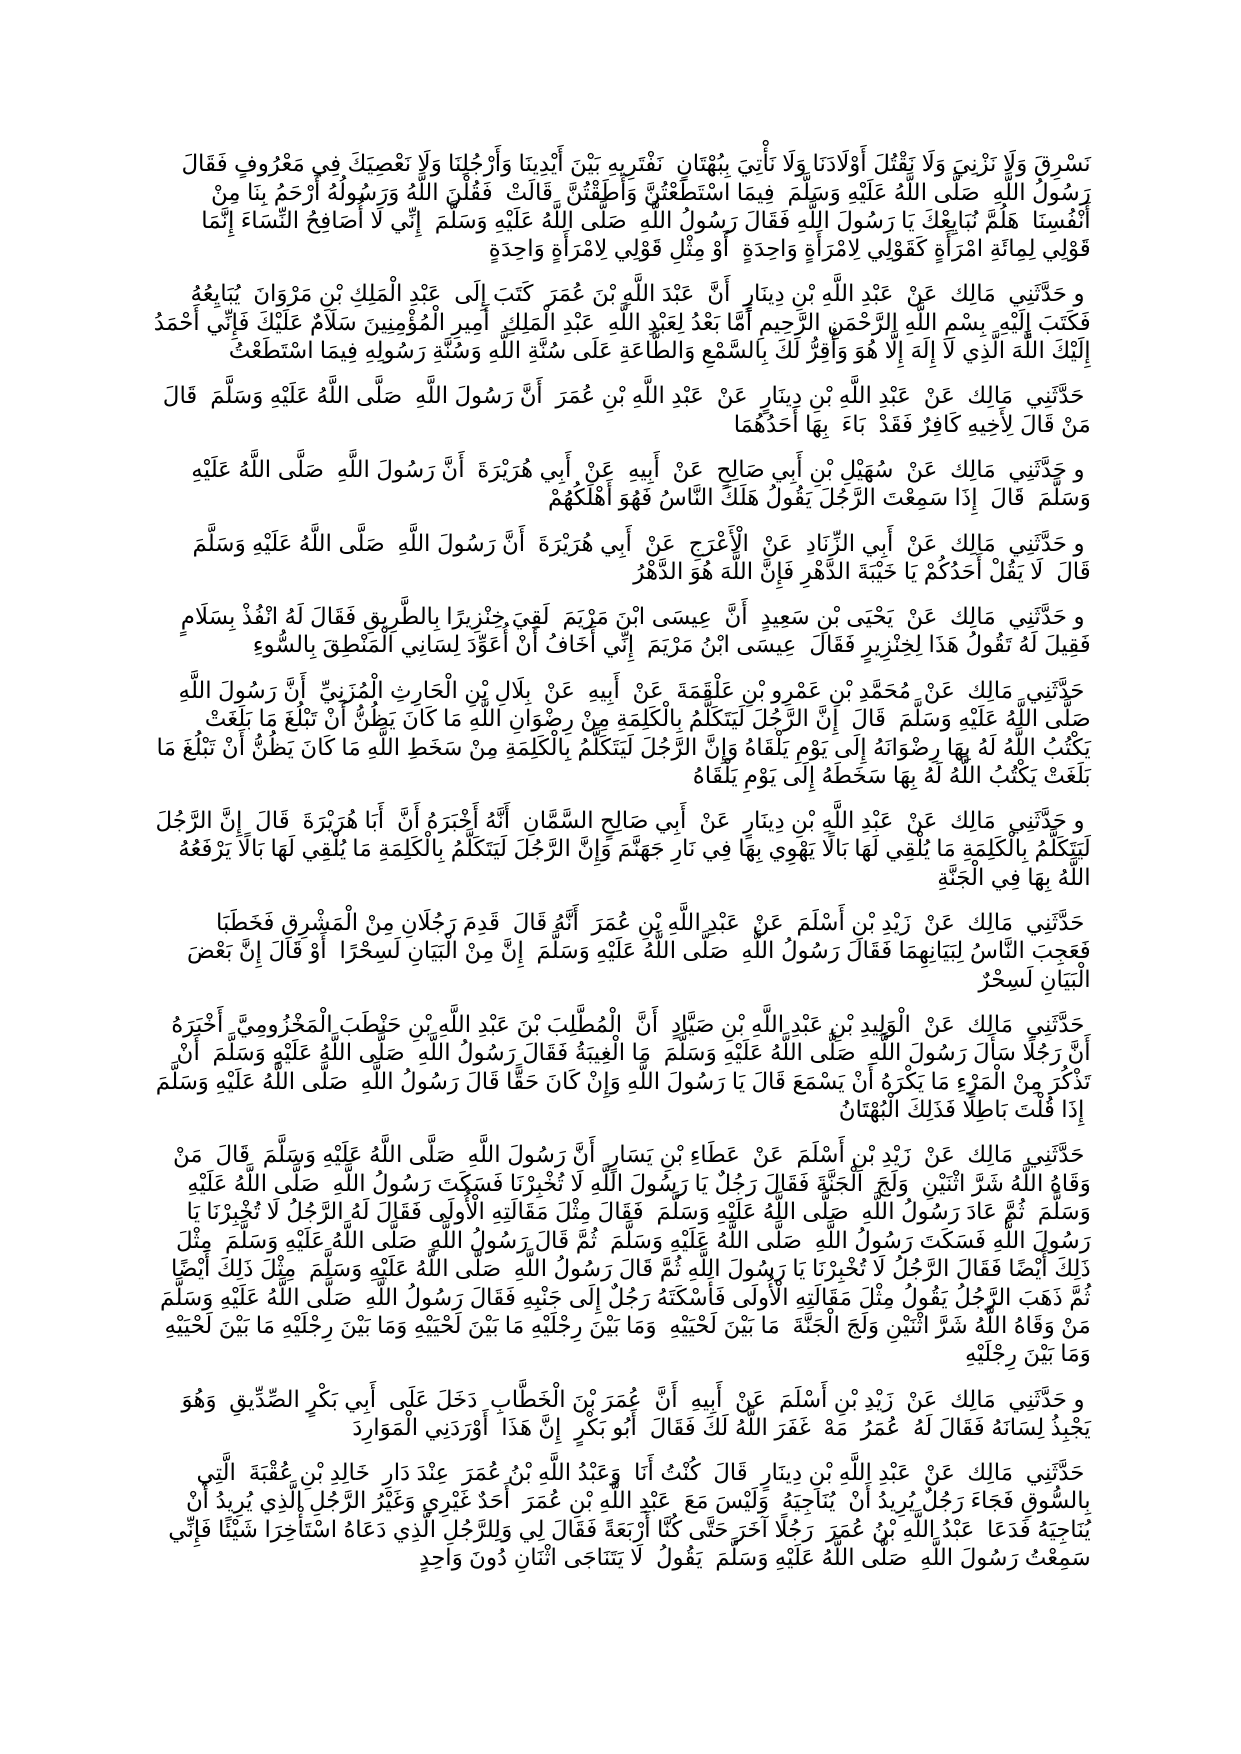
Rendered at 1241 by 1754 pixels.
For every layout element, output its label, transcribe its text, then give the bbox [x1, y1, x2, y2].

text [150, 150, 1090, 262]
text ‏ ‏حَدَّثَنِي ‏ ‏مَالِك ‏ ‏عَنْ ‏ ‏زَيْدِ بْنِ أَسْلَمَ ‏ ‏عَنْ ‏ ‏عَبْدِ اللَّهِ بْنِ عُمَرَ ‏ ‏أَنَّهُ قَالَ ‏ ‏قَدِمَ رَجُلَانِ مِنْ الْمَشْرِقِ فَخَطَبَا فَعَجِبَ النَّاسُ لِبَيَانِهِمَا فَقَالَ رَسُولُ اللَّهِ ‏ ‏صَلَّى اللَّهُ عَلَيْهِ وَسَلَّمَ ‏ ‏إِنَّ مِنْ الْبَيَانِ لَسِحْرًا ‏ ‏أَوْ قَالَ إِنَّ بَعْضَ الْبَيَانِ لَسِحْرٌ ‏ [150, 909, 1090, 992]
text ‏ ‏حَدَّثَنِي ‏ ‏مَالِك ‏ ‏عَنْ ‏ ‏زَيْدِ بْنِ أَسْلَمَ ‏ ‏عَنْ ‏ ‏عَطَاءِ بْنِ يَسَارٍ ‏ ‏أَنَّ رَسُولَ اللَّهِ ‏ ‏صَلَّى اللَّهُ عَلَيْهِ وَسَلَّمَ ‏ ‏قَالَ ‏ ‏مَنْ وَقَاهُ اللَّهُ شَرَّ اثْنَيْنِ ‏ ‏وَلَجَ ‏ ‏الْجَنَّةَ فَقَالَ رَجُلٌ يَا رَسُولَ اللَّهِ لَا تُخْبِرْنَا فَسَكَتَ رَسُولُ اللَّهِ ‏ ‏صَلَّى اللَّهُ عَلَيْهِ وَسَلَّمَ ‏ ‏ثُمَّ عَادَ رَسُولُ اللَّهِ ‏ ‏صَلَّى اللَّهُ عَلَيْهِ وَسَلَّمَ ‏ ‏فَقَالَ مِثْلَ مَقَالَتِهِ الْأُولَى فَقَالَ لَهُ الرَّجُلُ لَا تُخْبِرْنَا يَا رَسُولَ اللَّهِ فَسَكَتَ رَسُولُ اللَّهِ ‏ ‏صَلَّى اللَّهُ عَلَيْهِ وَسَلَّمَ ‏ ‏ثُمَّ قَالَ رَسُولُ اللَّهِ ‏ ‏صَلَّى اللَّهُ عَلَيْهِ وَسَلَّمَ ‏ ‏مِثْلَ ذَلِكَ أَيْضًا فَقَالَ الرَّجُلُ لَا تُخْبِرْنَا يَا رَسُولَ اللَّهِ ثُمَّ قَالَ رَسُولُ اللَّهِ ‏ ‏صَلَّى اللَّهُ عَلَيْهِ وَسَلَّمَ ‏ ‏مِثْلَ ذَلِكَ أَيْضًا ثُمَّ ذَهَبَ الرَّجُلُ يَقُولُ مِثْلَ مَقَالَتِهِ الْأُولَى فَأَسْكَتَهُ رَجُلٌ إِلَى جَنْبِهِ فَقَالَ رَسُولُ اللَّهِ ‏ ‏صَلَّى اللَّهُ عَلَيْهِ وَسَلَّمَ ‏ ‏مَنْ وَقَاهُ اللَّهُ شَرَّ اثْنَيْنِ وَلَجَ الْجَنَّةَ ‏ ‏مَا بَيْنَ لَحْيَيْهِ ‏ ‏وَمَا بَيْنَ رِجْلَيْهِ مَا بَيْنَ لَحْيَيْهِ وَمَا بَيْنَ رِجْلَيْهِ مَا بَيْنَ لَحْيَيْهِ وَمَا بَيْنَ رِجْلَيْهِ ‏ [150, 1141, 1090, 1367]
text ‏ ‏و حَدَّثَنِي ‏ ‏مَالِك ‏ ‏عَنْ ‏ ‏زَيْدِ بْنِ أَسْلَمَ ‏ ‏عَنْ ‏ ‏أَبِيهِ ‏ ‏أَنَّ ‏ ‏عُمَرَ بْنَ الْخَطَّابِ ‏ ‏دَخَلَ عَلَى ‏ ‏أَبِي بَكْرٍ الصِّدِّيقِ ‏ ‏وَهُوَ يَجْبِذُ لِسَانَهُ فَقَالَ لَهُ ‏ ‏عُمَرُ ‏ ‏مَهْ ‏ ‏غَفَرَ اللَّهُ لَكَ فَقَالَ ‏ ‏أَبُو بَكْرٍ ‏ ‏إِنَّ هَذَا ‏ ‏أَوْرَدَنِي الْمَوَارِدَ ‏ [150, 1386, 1090, 1440]
text ‏ ‏حَدَّثَنِي ‏ ‏مَالِك ‏ ‏عَنْ ‏ ‏عَبْدِ اللَّهِ بْنِ دِينَارٍ ‏ ‏عَنْ ‏ ‏عَبْدِ اللَّهِ بْنِ عُمَرَ ‏ ‏أَنَّ رَسُولَ اللَّهِ ‏ ‏صَلَّى اللَّهُ عَلَيْهِ وَسَلَّمَ ‏ ‏قَالَ ‏ ‏مَنْ قَالَ لِأَخِيهِ كَافِرٌ فَقَدْ ‏ ‏بَاءَ ‏ ‏بِهَا أَحَدُهُمَا ‏ [150, 382, 1090, 437]
text ‏ ‏و حَدَّثَنِي ‏ ‏مَالِك ‏ ‏عَنْ ‏ ‏سُهَيْلِ بْنِ أَبِي صَالِحٍ ‏ ‏عَنْ ‏ ‏أَبِيهِ ‏ ‏عَنْ ‏ ‏أَبِي هُرَيْرَةَ ‏ ‏أَنَّ رَسُولَ اللَّهِ ‏ ‏صَلَّى اللَّهُ عَلَيْهِ وَسَلَّمَ ‏ ‏قَالَ ‏ ‏إِذَا سَمِعْتَ الرَّجُلَ يَقُولُ هَلَكَ النَّاسُ فَهُوَ أَهْلَكُهُمْ ‏ [150, 456, 1090, 511]
text ‏ ‏حَدَّثَنِي ‏ ‏مَالِك ‏ ‏عَنْ ‏ ‏مُحَمَّدِ بْنِ عَمْرِو بْنِ عَلْقَمَةَ ‏ ‏عَنْ ‏ ‏أَبِيهِ ‏ ‏عَنْ ‏ ‏بِلَالِ بْنِ الْحَارِثِ الْمُزَنِيِّ ‏ ‏أَنَّ رَسُولَ اللَّهِ ‏ ‏صَلَّى اللَّهُ عَلَيْهِ وَسَلَّمَ ‏ ‏قَالَ ‏ ‏إِنَّ الرَّجُلَ لَيَتَكَلَّمُ بِالْكَلِمَةِ مِنْ رِضْوَانِ اللَّهِ مَا كَانَ يَظُنُّ أَنْ تَبْلُغَ مَا بَلَغَتْ يَكْتُبُ اللَّهُ لَهُ بِهَا رِضْوَانَهُ إِلَى يَوْمِ يَلْقَاهُ وَإِنَّ الرَّجُلَ لَيَتَكَلَّمُ بِالْكَلِمَةِ مِنْ سَخَطِ اللَّهِ مَا كَانَ يَظُنُّ أَنْ تَبْلُغَ مَا بَلَغَتْ يَكْتُبُ اللَّهُ لَهُ بِهَا سَخَطَهُ إِلَى يَوْمِ يَلْقَاهُ ‏ [150, 677, 1090, 788]
text ‏ ‏حَدَّثَنِي ‏ ‏مَالِك ‏ ‏عَنْ ‏ ‏الْوَلِيدِ بْنِ عَبْدِ اللَّهِ بْنِ صَيَّادٍ ‏ ‏أَنَّ ‏ ‏الْمُطَّلِبَ بْنَ عَبْدِ اللَّهِ بْنِ حَنْطَبَ الْمَخْزُومِيَّ ‏ ‏أَخْبَرَهُ ‏ ‏أَنَّ رَجُلًا سَأَلَ رَسُولَ اللَّهِ ‏ ‏صَلَّى اللَّهُ عَلَيْهِ وَسَلَّمَ ‏ ‏مَا الْغِيبَةُ فَقَالَ رَسُولُ اللَّهِ ‏ ‏صَلَّى اللَّهُ عَلَيْهِ وَسَلَّمَ ‏ ‏أَنْ تَذْكُرَ مِنْ الْمَرْءِ مَا يَكْرَهُ أَنْ يَسْمَعَ قَالَ يَا رَسُولَ اللَّهِ وَإِنْ كَانَ حَقًّا قَالَ رَسُولُ اللَّهِ ‏ ‏صَلَّى اللَّهُ عَلَيْهِ وَسَلَّمَ ‏ ‏إِذَا قُلْتَ بَاطِلًا فَذَلِكَ الْبُهْتَانُ ‏ [150, 1011, 1090, 1123]
text ‏ ‏و حَدَّثَنِي ‏ ‏مَالِك ‏ ‏عَنْ ‏ ‏أَبِي الزِّنَادِ ‏ ‏عَنْ ‏ ‏الْأَعْرَجِ ‏ ‏عَنْ ‏ ‏أَبِي هُرَيْرَةَ ‏ ‏أَنَّ رَسُولَ اللَّهِ ‏ ‏صَلَّى اللَّهُ عَلَيْهِ وَسَلَّمَ ‏ ‏قَالَ ‏ ‏لَا يَقُلْ أَحَدُكُمْ يَا خَيْبَةَ الدَّهْرِ فَإِنَّ اللَّهَ هُوَ الدَّهْرُ ‏ [150, 529, 1090, 584]
text ‏ ‏و حَدَّثَنِي ‏ ‏مَالِك ‏ ‏عَنْ ‏ ‏عَبْدِ اللَّهِ بْنِ دِينَارٍ ‏ ‏عَنْ ‏ ‏أَبِي صَالِحٍ السَّمَّانِ ‏ ‏أَنَّهُ أَخْبَرَهُ أَنَّ ‏ ‏أَبَا هُرَيْرَةَ ‏ ‏قَالَ ‏ ‏إِنَّ الرَّجُلَ لَيَتَكَلَّمُ بِالْكَلِمَةِ مَا يُلْقِي لَهَا بَالًا يَهْوِي بِهَا فِي نَارِ جَهَنَّمَ وَإِنَّ الرَّجُلَ لَيَتَكَلَّمُ بِالْكَلِمَةِ مَا يُلْقِي لَهَا بَالًا يَرْفَعُهُ اللَّهُ بِهَا فِي الْجَنَّةِ ‏ [150, 807, 1090, 890]
text ‏ ‏و حَدَّثَنِي ‏ ‏مَالِك ‏ ‏عَنْ ‏ ‏عَبْدِ اللَّهِ بْنِ دِينَارٍ ‏ ‏أَنَّ ‏ ‏عَبْدَ اللَّهِ بْنَ عُمَرَ ‏ ‏كَتَبَ إِلَى ‏ ‏عَبْدِ الْمَلِكِ بْنِ مَرْوَانَ ‏ ‏يُبَايِعُهُ فَكَتَبَ إِلَيْهِ ‏ ‏بِسْمِ اللَّهِ الرَّحْمَنِ الرَّحِيمِ أَمَّا بَعْدُ لِعَبْدِ اللَّهِ ‏ ‏عَبْدِ الْمَلِكِ ‏ ‏أَمِيرِ الْمُؤْمِنِينَ سَلَامٌ عَلَيْكَ فَإِنِّي أَحْمَدُ إِلَيْكَ اللَّهَ الَّذِي لَا إِلَهَ إِلَّا هُوَ وَأُقِرُّ لَكَ بِالسَّمْعِ وَالطَّاعَةِ عَلَى سُنَّةِ اللَّهِ وَسُنَّةِ رَسُولِهِ فِيمَا اسْتَطَعْتُ ‏ [150, 280, 1090, 364]
text ‏ ‏و حَدَّثَنِي ‏ ‏مَالِك ‏ ‏عَنْ ‏ ‏يَحْيَى بْنِ سَعِيدٍ ‏ ‏أَنَّ ‏ ‏عِيسَى ابْنَ مَرْيَمَ ‏ ‏لَقِيَ خِنْزِيرًا بِالطَّرِيقِ فَقَالَ لَهُ انْفُذْ بِسَلَامٍ فَقِيلَ لَهُ تَقُولُ هَذَا لِخِنْزِيرٍ فَقَالَ ‏ ‏عِيسَى ابْنُ مَرْيَمَ ‏ ‏إِنِّي أَخَافُ أَنْ أُعَوِّدَ لِسَانِي الْمَنْطِقَ بِالسُّوءِ ‏ [150, 603, 1090, 658]
text ‏ ‏حَدَّثَنِي ‏ ‏مَالِك ‏ ‏عَنْ ‏ ‏عَبْدِ اللَّهِ بْنِ دِينَارٍ ‏ ‏قَالَ ‏ ‏كُنْتُ أَنَا ‏ ‏وَعَبْدُ اللَّهِ بْنُ عُمَرَ ‏ ‏عِنْدَ دَارِ ‏ ‏خَالِدِ بْنِ عُقْبَةَ ‏ ‏الَّتِي بِالسُّوقِ فَجَاءَ رَجُلٌ يُرِيدُ أَنْ ‏ ‏يُنَاجِيَهُ ‏ ‏وَلَيْسَ مَعَ ‏ ‏عَبْدِ اللَّهِ بْنِ عُمَرَ ‏ ‏أَحَدٌ غَيْرِي وَغَيْرُ الرَّجُلِ الَّذِي يُرِيدُ أَنْ يُنَاجِيَهُ فَدَعَا ‏ ‏عَبْدُ اللَّهِ بْنُ عُمَرَ ‏ ‏رَجُلًا آخَرَ حَتَّى كُنَّا أَرْبَعَةً فَقَالَ لِي وَلِلرَّجُلِ الَّذِي دَعَاهُ اسْتَأْخِرَا شَيْئًا فَإِنِّي سَمِعْتُ رَسُولَ اللَّهِ ‏ ‏صَلَّى اللَّهُ عَلَيْهِ وَسَلَّمَ ‏ ‏يَقُولُ ‏ ‏لَا يَتَنَاجَى اثْنَانِ دُونَ وَاحِدٍ ‏ [150, 1459, 1090, 1571]
